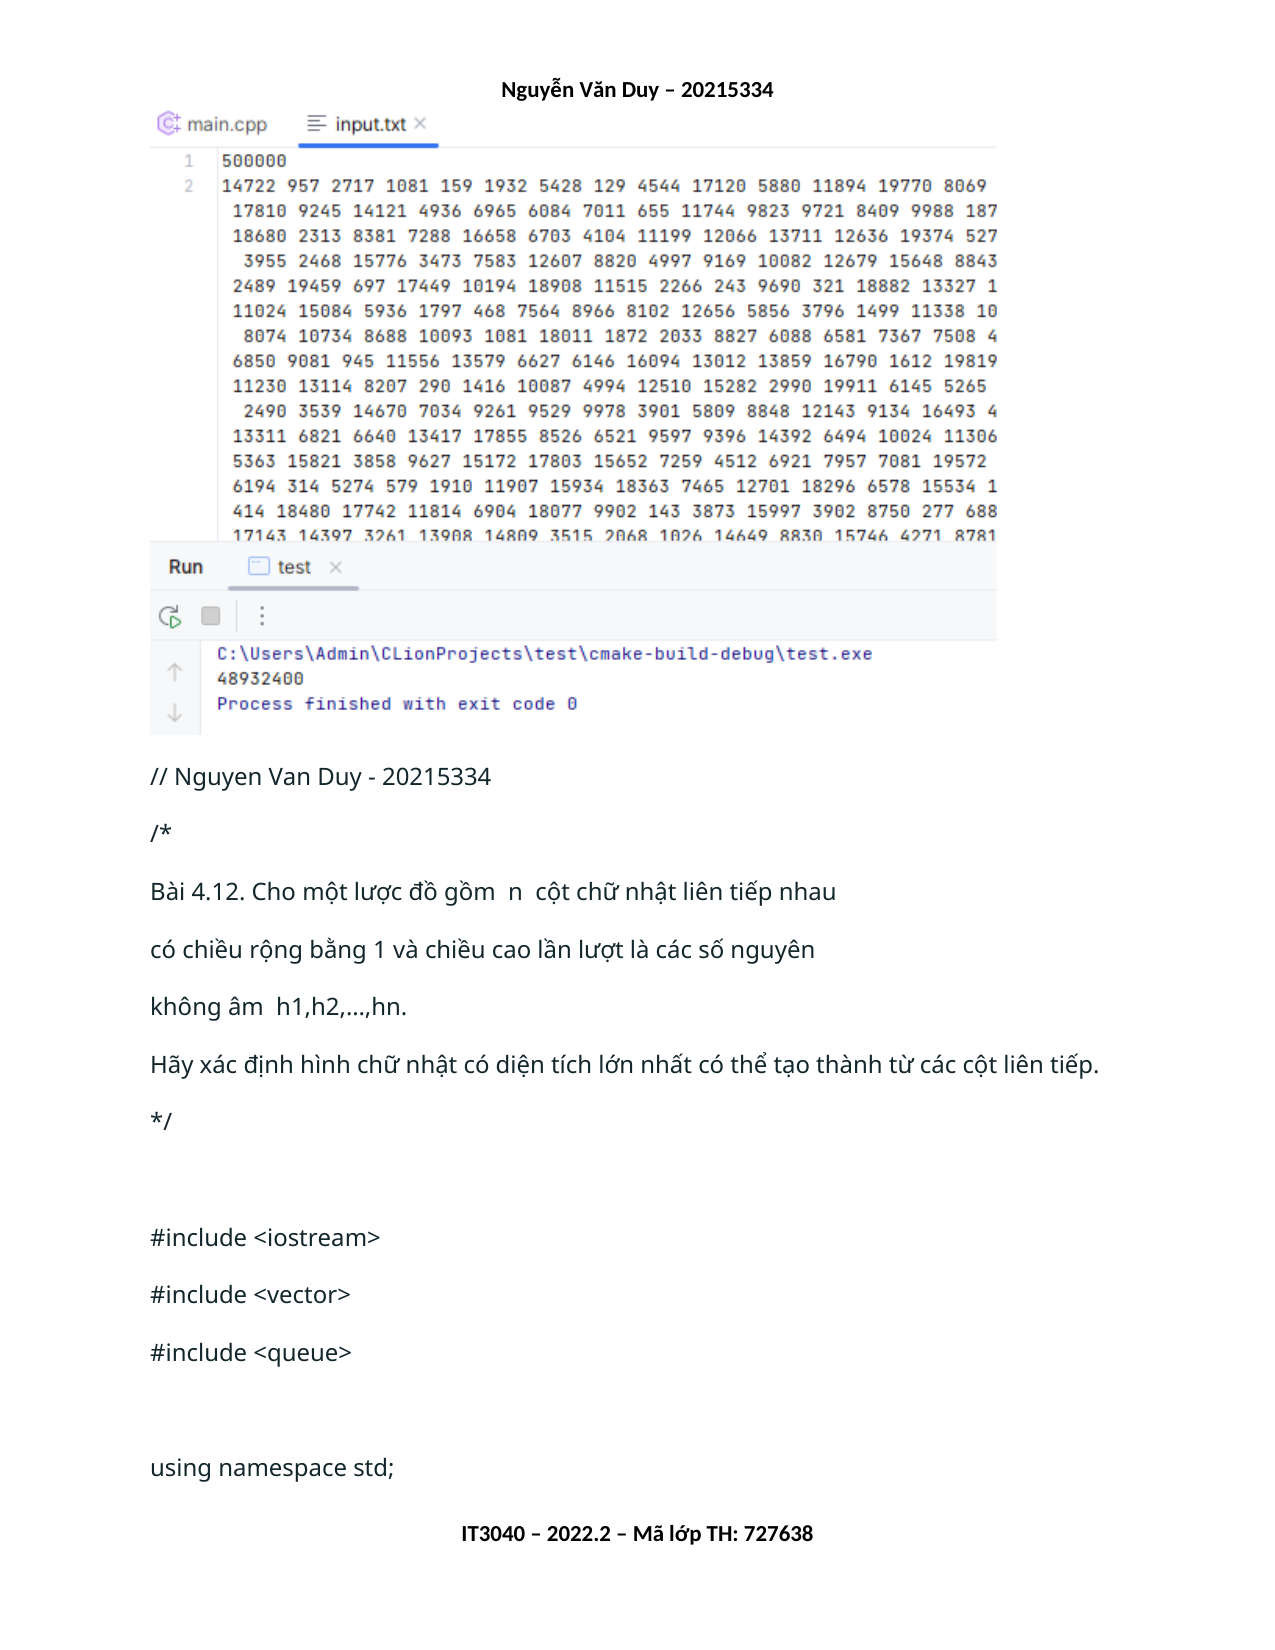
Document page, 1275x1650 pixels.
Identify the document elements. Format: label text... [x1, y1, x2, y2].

text có chiều rộng bằng 1 và chiều cao lần lượt là các số nguyên [150, 932, 1125, 965]
text Bài 4.12. Cho một lược đồ gồm n cột chữ nhật liên tiếp nhau [150, 875, 1125, 907]
text */ [150, 1105, 1125, 1138]
text #include <queue> [150, 1336, 1125, 1368]
text /* [150, 817, 1125, 850]
text using namespace std; [150, 1451, 1125, 1483]
text #include <vector> [150, 1278, 1125, 1311]
text // Nguyen Van Duy - 20215334 [150, 759, 1125, 792]
text không âm h1,h2,…,hn. [150, 990, 1125, 1023]
picture [150, 103, 997, 735]
text #include <iostream> [150, 1220, 1125, 1253]
text Hãy xác định hình chữ nhật có diện tích lớn nhất có thể tạo thành từ các cột liên tiếp. [150, 1048, 1125, 1080]
